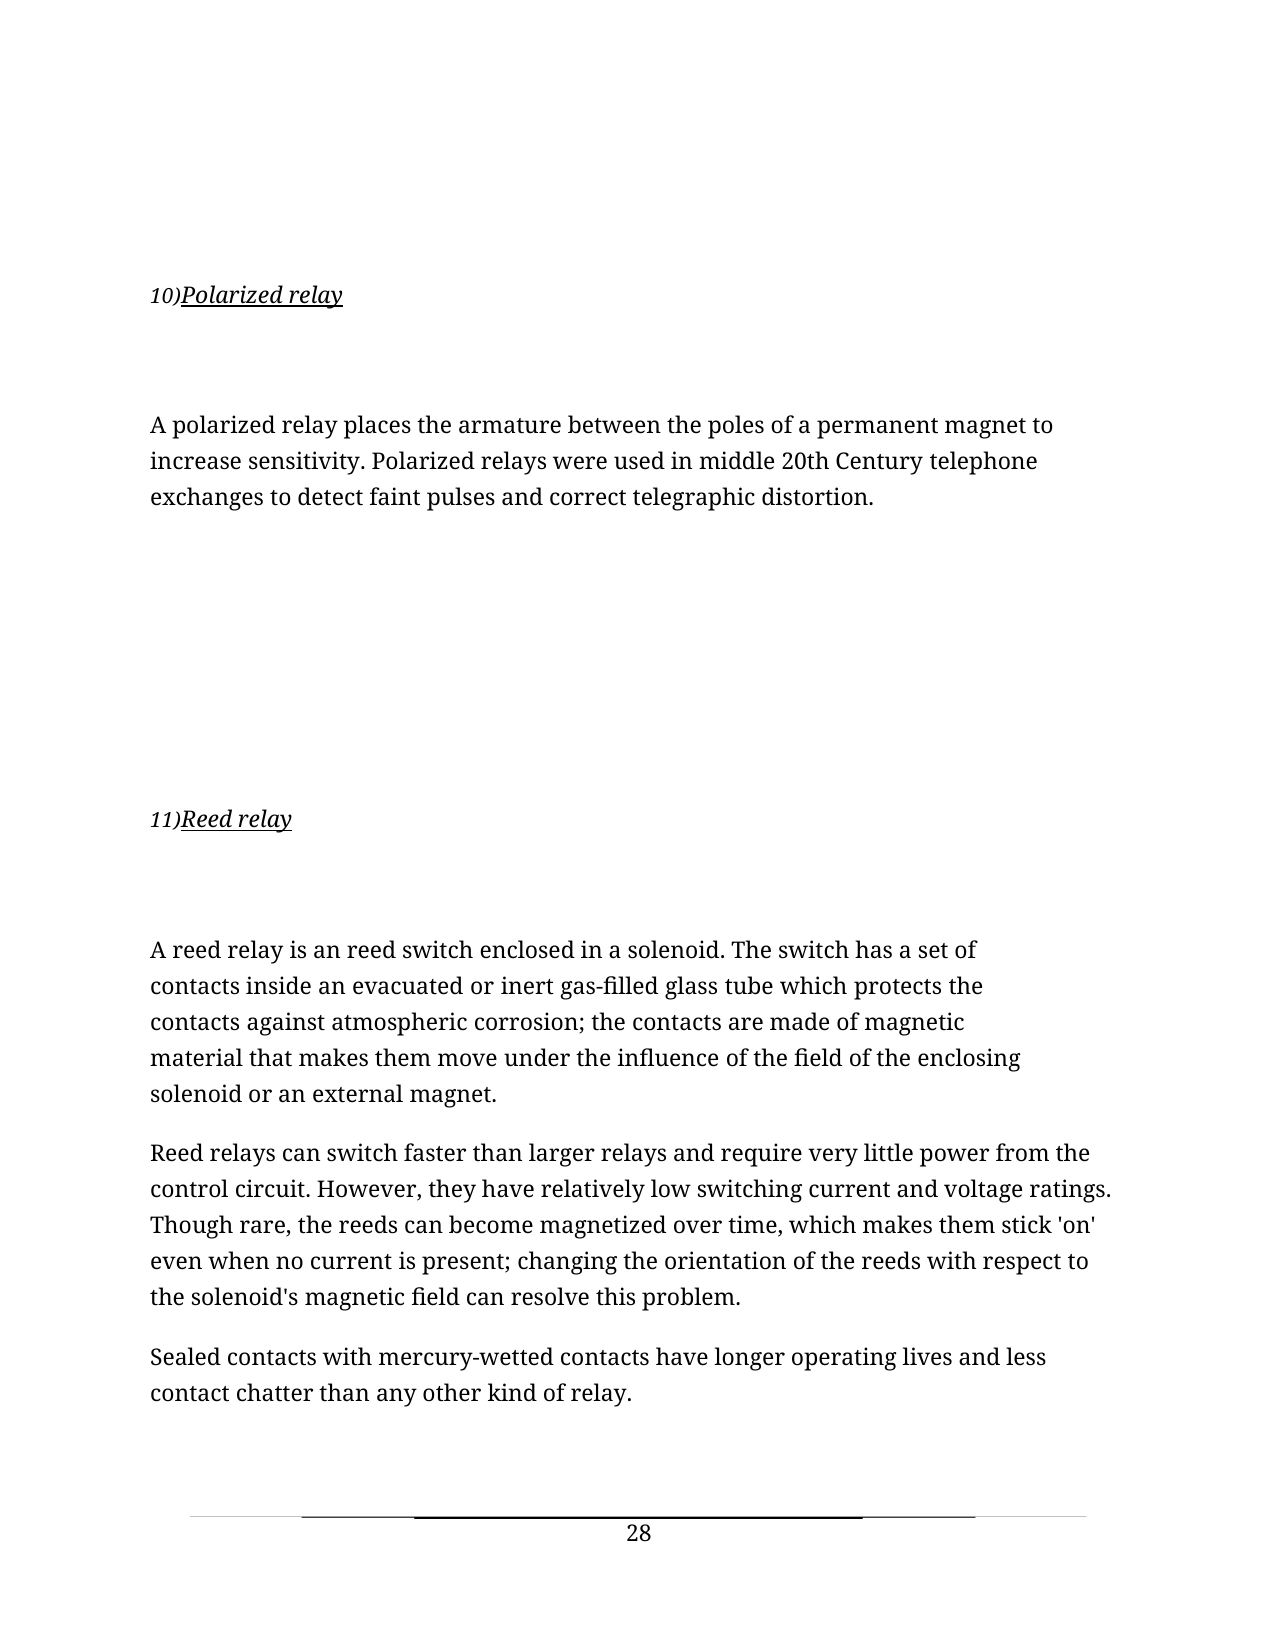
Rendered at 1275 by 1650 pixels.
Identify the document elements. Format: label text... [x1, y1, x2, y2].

text A reed relay is an reed switch enclosed in a solenoid. The switch has a set of contacts inside an evacuated or inert gas-filled glass tube which protects the contacts against atmospheric corrosion; the contacts are made of magnetic material that makes them move under the influence of the field of the enclosing solenoid or an external magnet. [150, 934, 1061, 1109]
list Polarized relay [150, 279, 1219, 310]
text Sealed contacts with mercury-wetted contacts have longer operating lives and less contact chatter than any other kind of relay. [150, 1341, 1064, 1408]
text A polarized relay places the armature between the poles of a permanent magnet to increase sensitivity. Polarized relays were used in middle 20th Century telephone exchanges to detect faint pulses and correct telegraphic distortion. [150, 409, 1092, 512]
text Reed relays can switch faster than larger relays and require very little power from the control circuit. However, they have relatively low switching current and voltage ratings. Though rare, the reeds can become magnetized over time, which makes them stick 'on' even when no current is present; changing the orientation of the reeds with respect to the solenoid's magnetic field can resolve this problem. [150, 1137, 1124, 1312]
list Reed relay [150, 803, 1219, 834]
picture [190, 1511, 1087, 1519]
